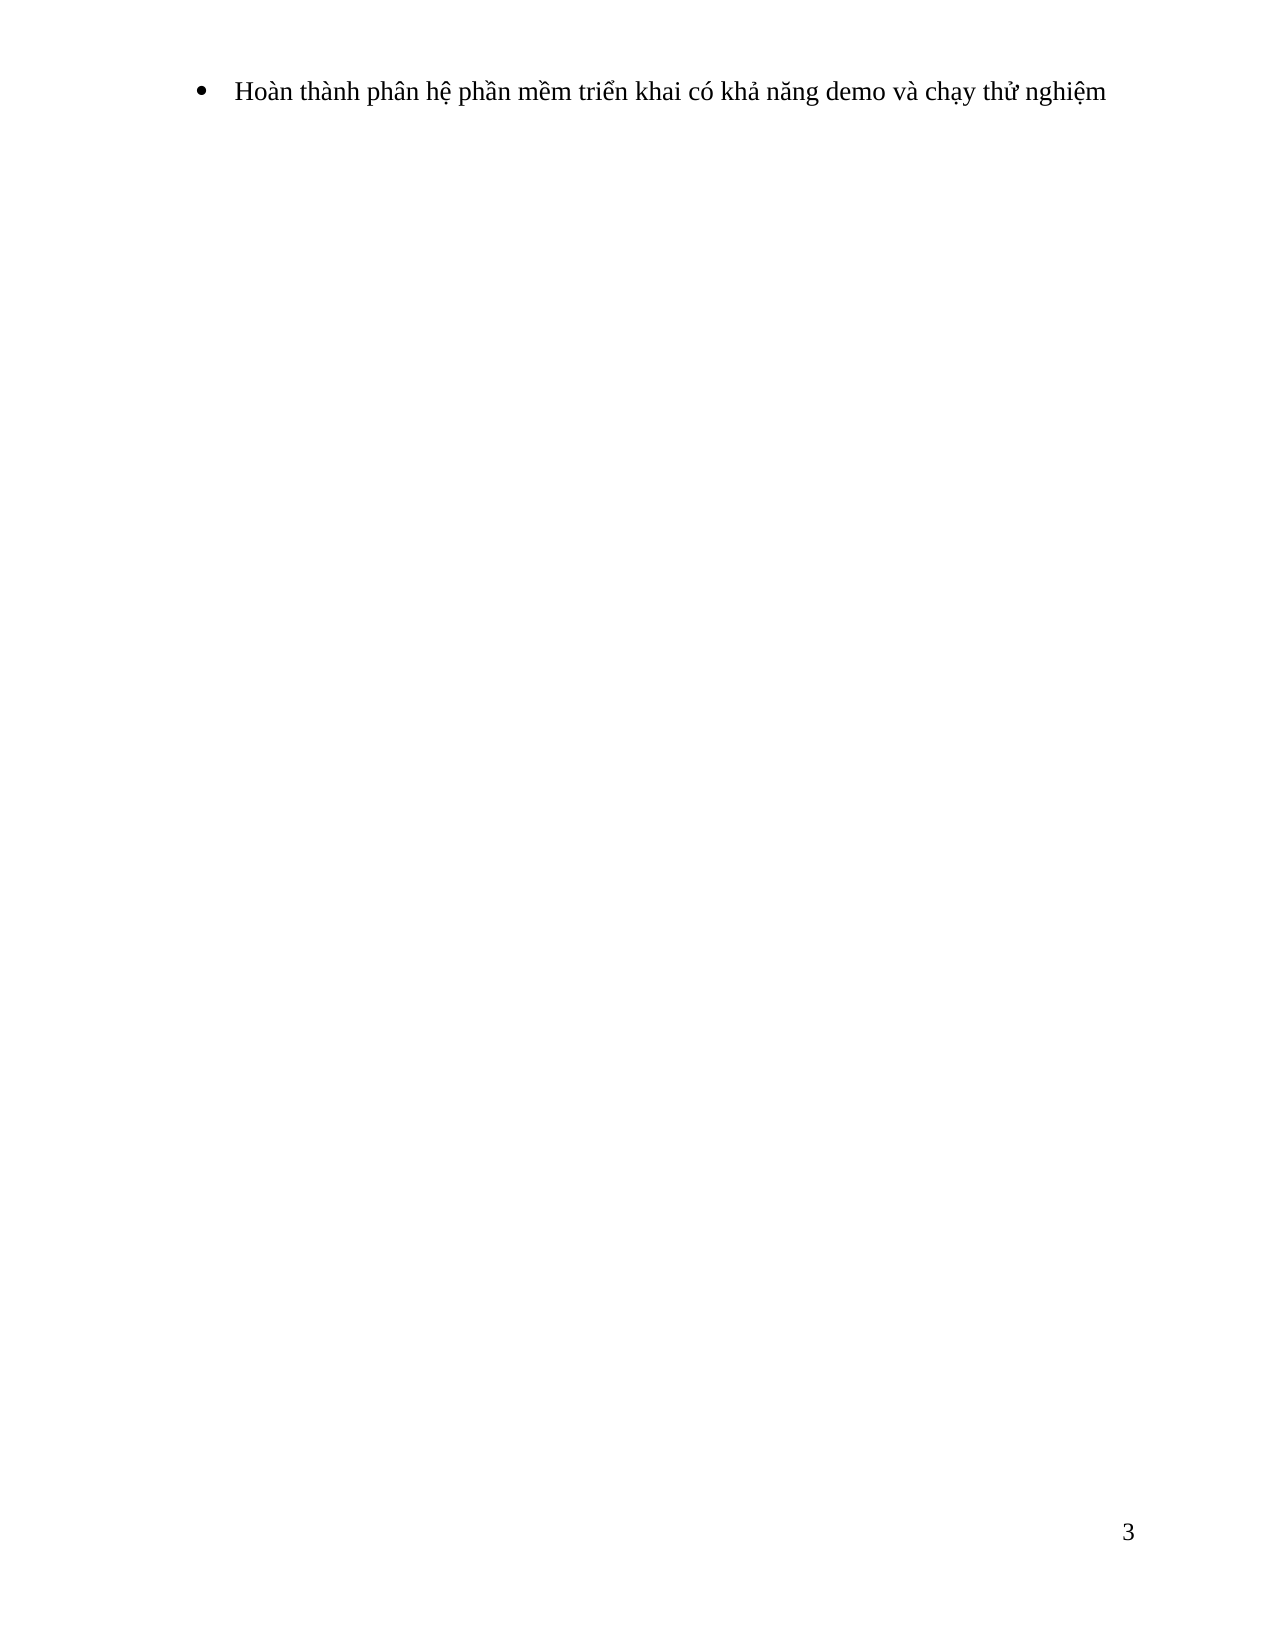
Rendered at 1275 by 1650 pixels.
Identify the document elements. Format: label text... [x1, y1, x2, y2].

list Hoàn thành phân hệ phần mềm triển khai có khả năng demo và chạy thử nghiệm [197, 75, 1134, 106]
